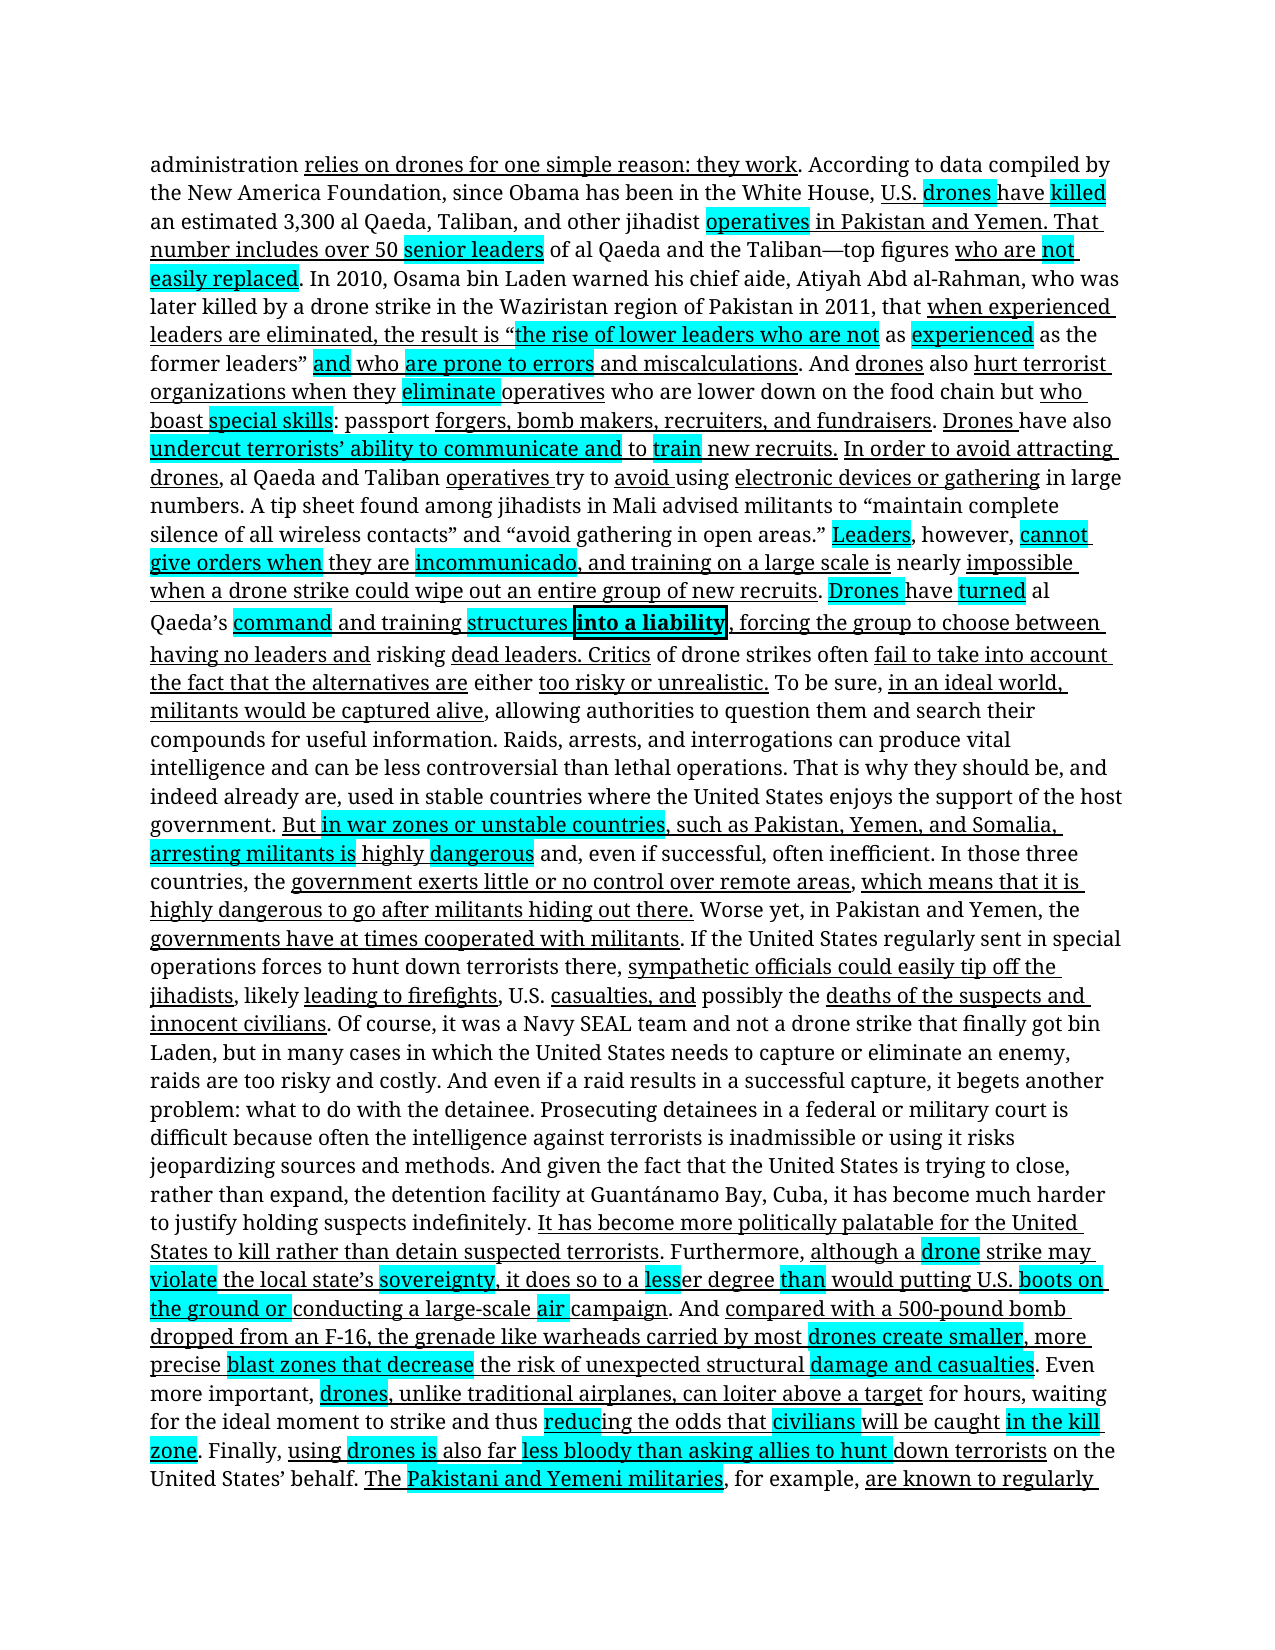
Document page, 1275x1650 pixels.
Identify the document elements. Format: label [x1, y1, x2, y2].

text [150, 150, 1125, 1493]
